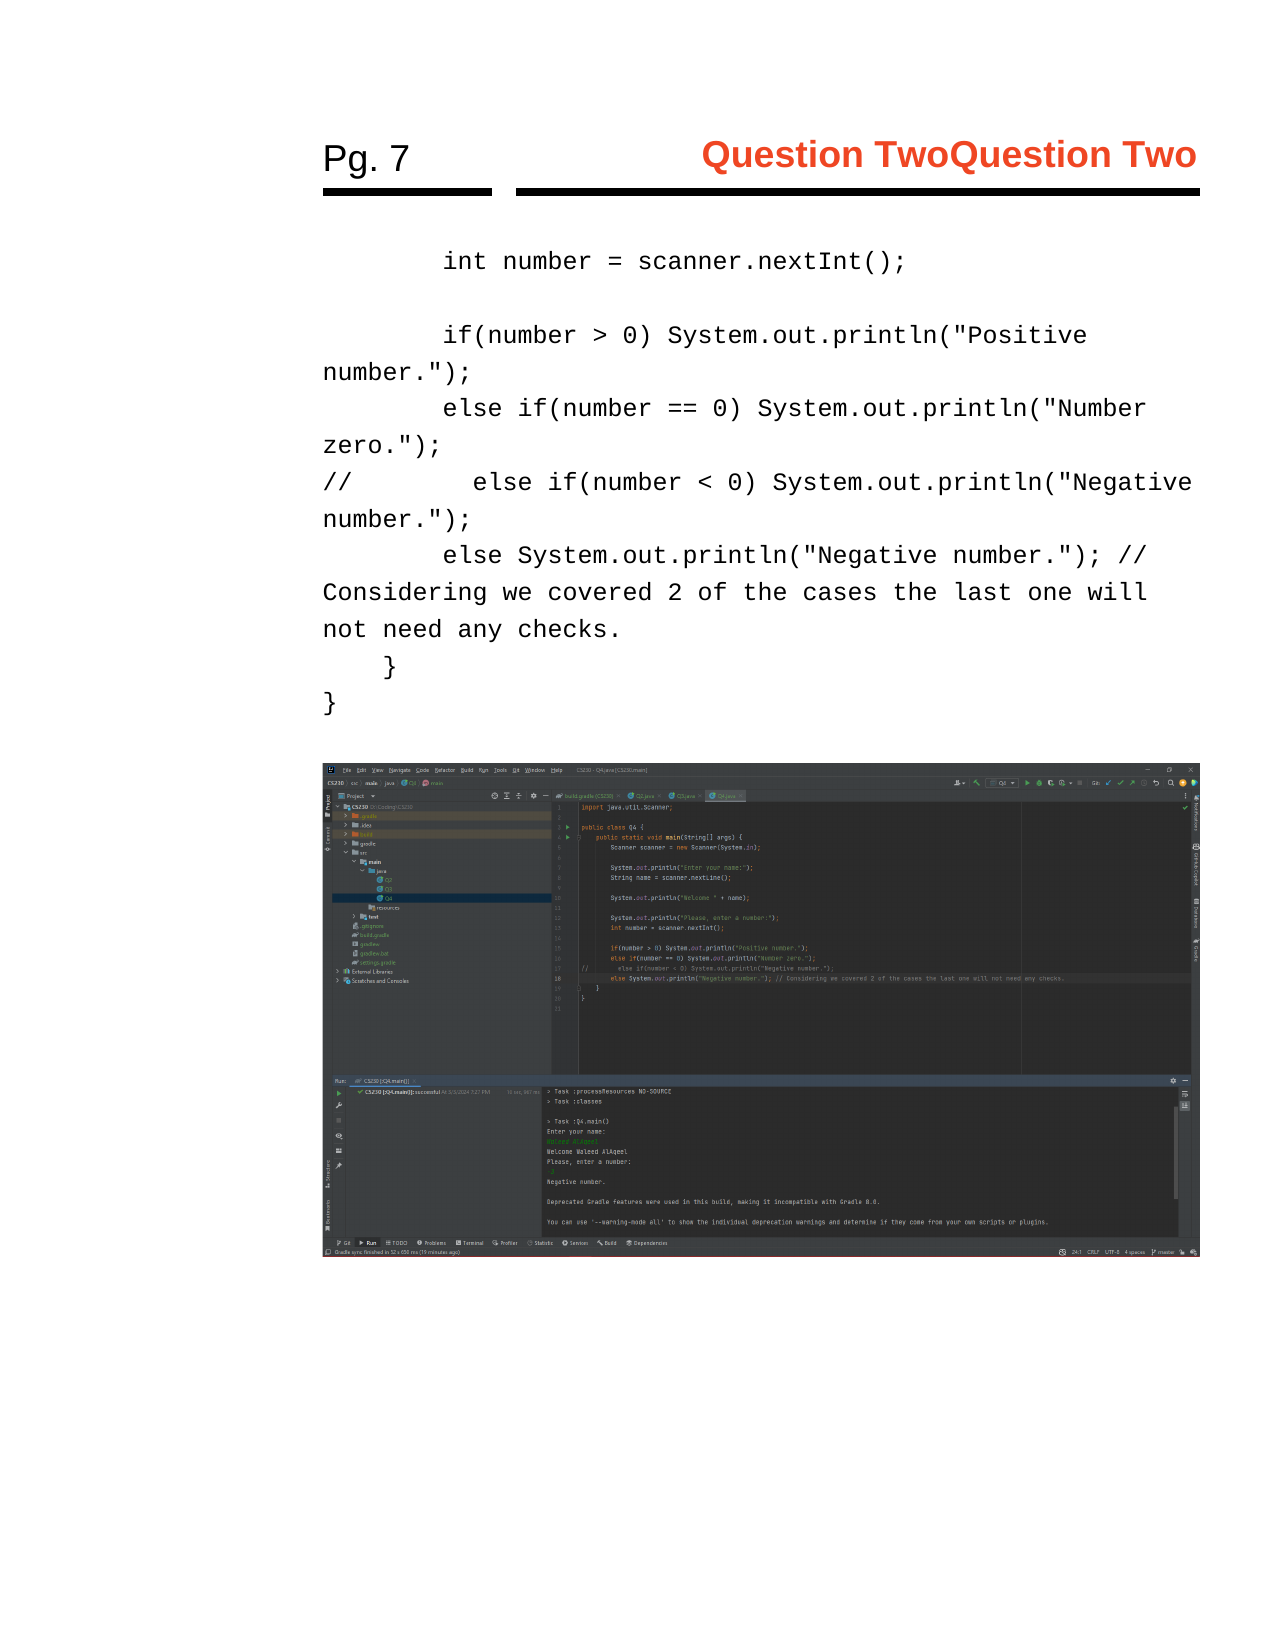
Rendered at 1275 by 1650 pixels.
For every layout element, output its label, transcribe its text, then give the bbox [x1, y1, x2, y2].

picture [322, 763, 1200, 1257]
text if(number > 0) System.out.println("Positive number."); [322, 322, 1200, 387]
text } [322, 653, 1200, 682]
text else if(number == 0) System.out.println("Number zero."); [322, 396, 1200, 461]
text else System.out.println("Negative number."); // Considering we covered 2 of the cases the last one will not need any checks. [322, 543, 1200, 645]
text int number = scanner.nextInt(); [322, 249, 1200, 277]
text // else if(number < 0) System.out.println("Negative number."); [322, 469, 1200, 534]
text } [322, 690, 1200, 718]
